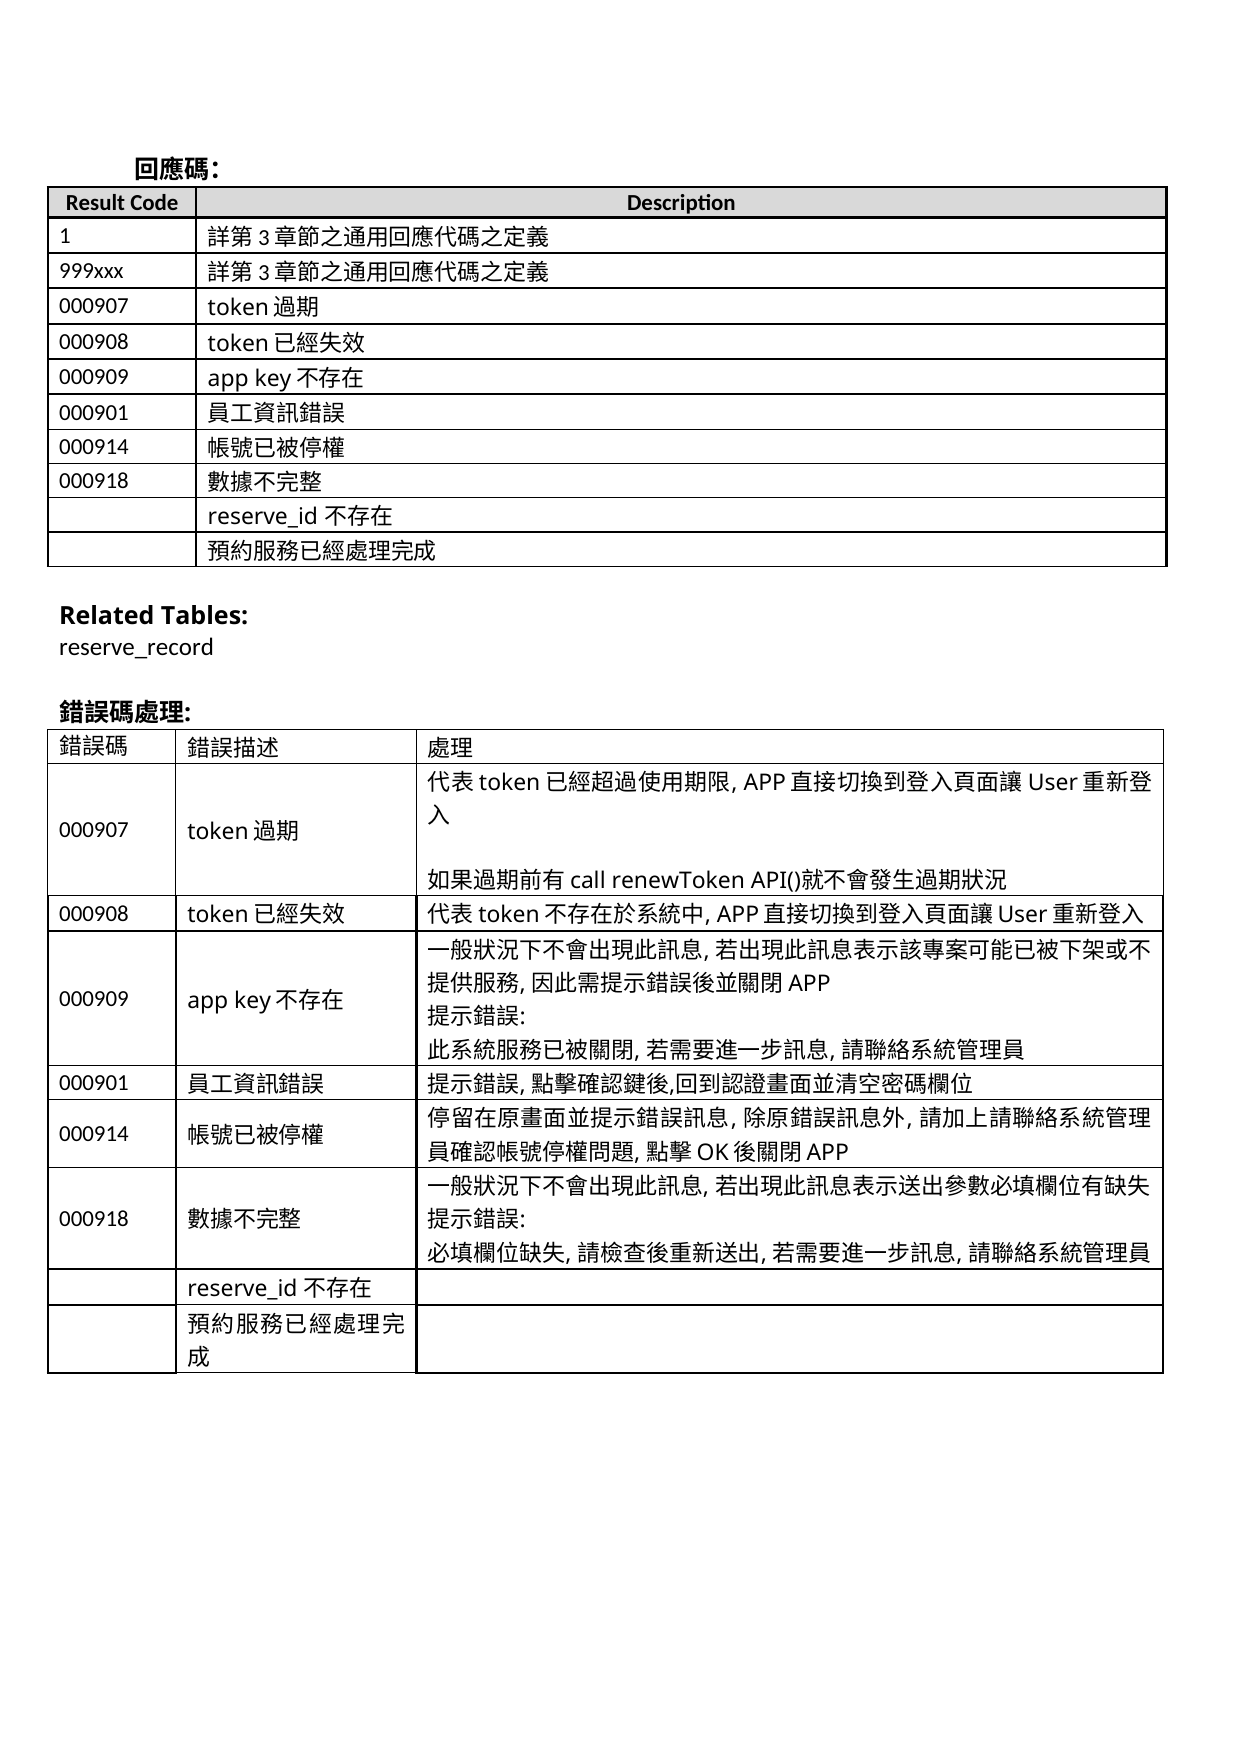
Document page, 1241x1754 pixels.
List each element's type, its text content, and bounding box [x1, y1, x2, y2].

table_header 錯誤描述 [176, 730, 416, 763]
table_cell 員工資訊錯誤 [197, 395, 1165, 428]
table_cell 員工資訊錯誤 [177, 1066, 415, 1099]
table_cell 數據不完整 [177, 1168, 415, 1268]
table_cell reserve_id 不存在 [177, 1270, 415, 1303]
table_cell 帳號已被停權 [177, 1100, 415, 1167]
table_cell 000909 [49, 932, 175, 1065]
table_cell 一般狀況下不會出現此訊息, 若出現此訊息表示該專案可能已被下架或不提供服務, 因此需提示錯誤後並關閉APP 提示錯誤: 此系統服務已被關閉, 若需要進一步訊息, 請聯絡系統管理員 [418, 932, 1162, 1065]
table_cell [49, 533, 195, 566]
list 回應碼： [59, 150, 1181, 186]
table_cell 000907 [48, 764, 175, 895]
table_header 錯誤碼 [48, 730, 175, 763]
table_header Description [197, 188, 1165, 216]
table_cell 提示錯誤, 點擊確認鍵後,回到認證畫面並清空密碼欄位 [418, 1066, 1162, 1099]
table_cell reserve_id 不存在 [197, 498, 1165, 531]
table_cell 000914 [49, 430, 195, 463]
table_cell app key不存在 [197, 360, 1165, 393]
table_cell [418, 1306, 1162, 1372]
table_cell 1 [49, 219, 195, 252]
table_cell 預約服務已經處理完成 [177, 1305, 415, 1372]
table_cell [49, 1306, 175, 1372]
table_cell 代表token不存在於系統中, APP直接切換到登入頁面讓User重新登入 [418, 896, 1162, 929]
table_cell 預約服務已經處理完成 [197, 533, 1165, 566]
table_cell 000918 [49, 1168, 175, 1268]
table_header 處理 [417, 730, 1163, 763]
table_cell 數據不完整 [197, 464, 1165, 497]
table_cell 000907 [49, 289, 195, 322]
text Related Tables: [59, 597, 1181, 631]
table_cell 000901 [49, 395, 195, 428]
table_cell 000901 [49, 1066, 175, 1099]
table_cell token過期 [176, 764, 416, 895]
table_cell [49, 1270, 175, 1303]
table_cell 代表token已經超過使用期限, APP直接切換到登入頁面讓User重新登入 如果過期前有call renewToken API()就不會發生過期狀況 [417, 764, 1163, 895]
text reserve_record [59, 631, 1181, 662]
table_cell 帳號已被停權 [197, 430, 1165, 463]
table_cell 000908 [49, 896, 175, 929]
table_cell token過期 [197, 289, 1165, 322]
table_cell app key不存在 [177, 932, 415, 1065]
table_cell token已經失效 [197, 325, 1165, 358]
table_cell 000909 [49, 360, 195, 393]
text 錯誤碼處理: [59, 692, 1181, 729]
table_cell 000908 [49, 325, 195, 358]
table_cell [49, 498, 195, 531]
table_cell 詳第3章節之通用回應代碼之定義 [197, 254, 1165, 287]
table_header Result Code [49, 188, 195, 216]
table_cell [418, 1270, 1162, 1303]
table_cell 停留在原畫面並提示錯誤訊息, 除原錯誤訊息外, 請加上請聯絡系統管理員確認帳號停權問題, 點擊OK後關閉APP [418, 1100, 1162, 1167]
table_cell 000918 [49, 464, 195, 497]
table_cell 詳第3章節之通用回應代碼之定義 [197, 219, 1165, 252]
table_cell 000914 [49, 1100, 175, 1167]
table_cell 999xxx [49, 254, 195, 287]
table_cell token已經失效 [177, 896, 415, 929]
table_cell 一般狀況下不會出現此訊息, 若出現此訊息表示送出參數必填欄位有缺失 提示錯誤: 必填欄位缺失, 請檢查後重新送出, 若需要進一步訊息, 請聯絡系統管理員 [418, 1168, 1162, 1268]
